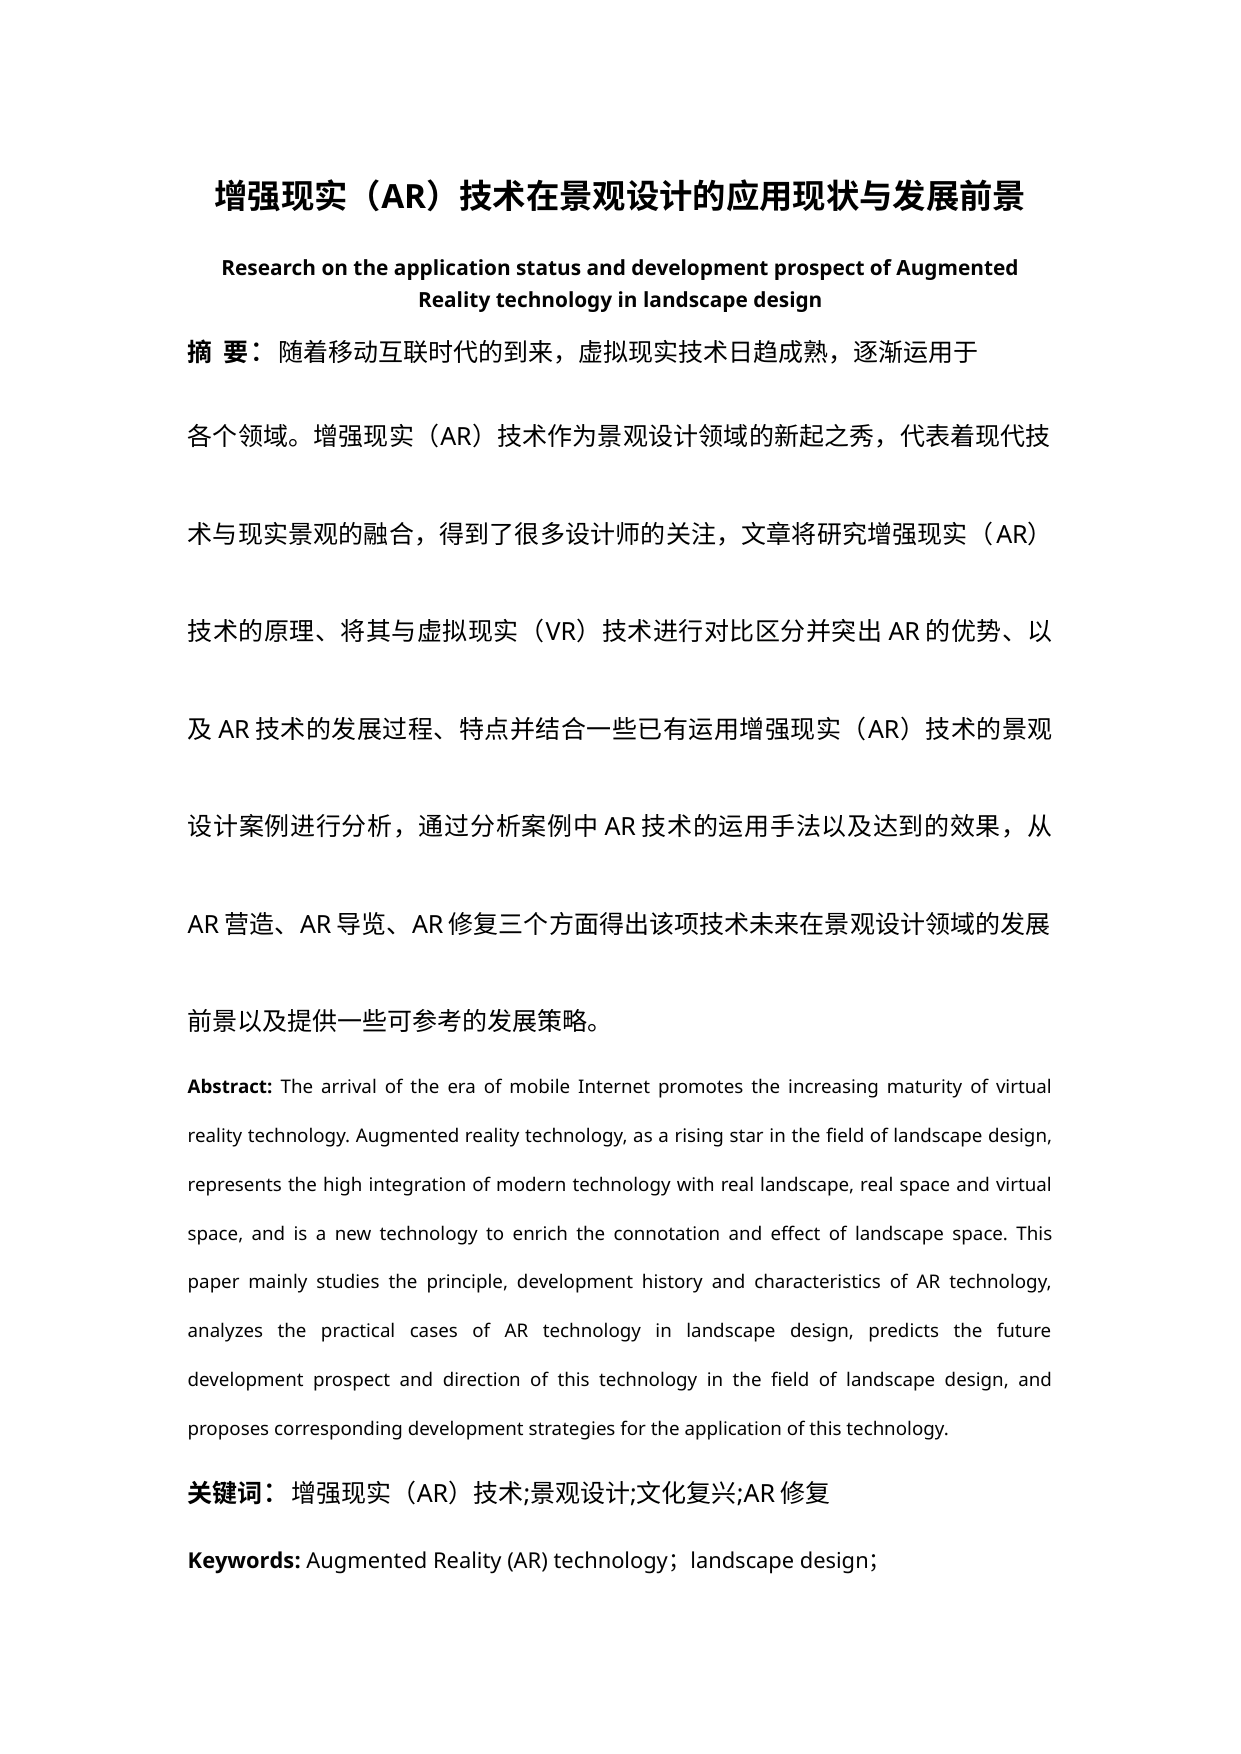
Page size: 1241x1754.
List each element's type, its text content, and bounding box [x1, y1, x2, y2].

text 关键词：增强现实（AR）技术;景观设计;文化复兴;AR修复 [187, 1457, 1053, 1522]
text 增强现实（AR）技术在景观设计的应用现状与发展前景 [187, 162, 1053, 227]
text 摘 要：随着移动互联时代的到来，虚拟现实技术日趋成熟，逐渐运用于 [187, 316, 1053, 381]
text Research on the application status and development prospect of Augmented Reality technology in landscape design [187, 251, 1053, 316]
text Abstract: The arrival of the era of mobile Internet promotes the increasing maturity of virtual reality technology. Augmented reality technology, as a rising star in the field of landscape design, represents the high integration of modern technology with real landscape, real space and virtual space, and is a new technology to enrich the connotation and effect of landscape space. This paper mainly studies the principle, development history and characteristics of AR technology, analyzes the practical cases of AR technology in landscape design, predicts the future development prospect and direction of this technology in the field of landscape design, and proposes corresponding development strategies for the application of this technology. [187, 1093, 1053, 1444]
text Keywords: Augmented Reality (AR) technology；landscape design； [187, 1543, 1053, 1576]
text 各个领域。增强现实（AR）技术作为景观设计领域的新起之秀，代表着现代技术与现实景观的融合，得到了很多设计师的关注，文章将研究增强现实（AR）技术的原理、将其与虚拟现实（VR）技术进行对比区分并突出AR的优势、以及AR技术的发展过程、特点并结合一些已有运用增强现实（AR）技术的景观设计案例进行分析，通过分析案例中AR技术的运用手法以及达到的效果，从AR营造、AR导览、AR修复三个方面得出该项技术未来在景观设计领域的发展前景以及提供一些可参考的发展策略。 [187, 402, 1053, 1052]
